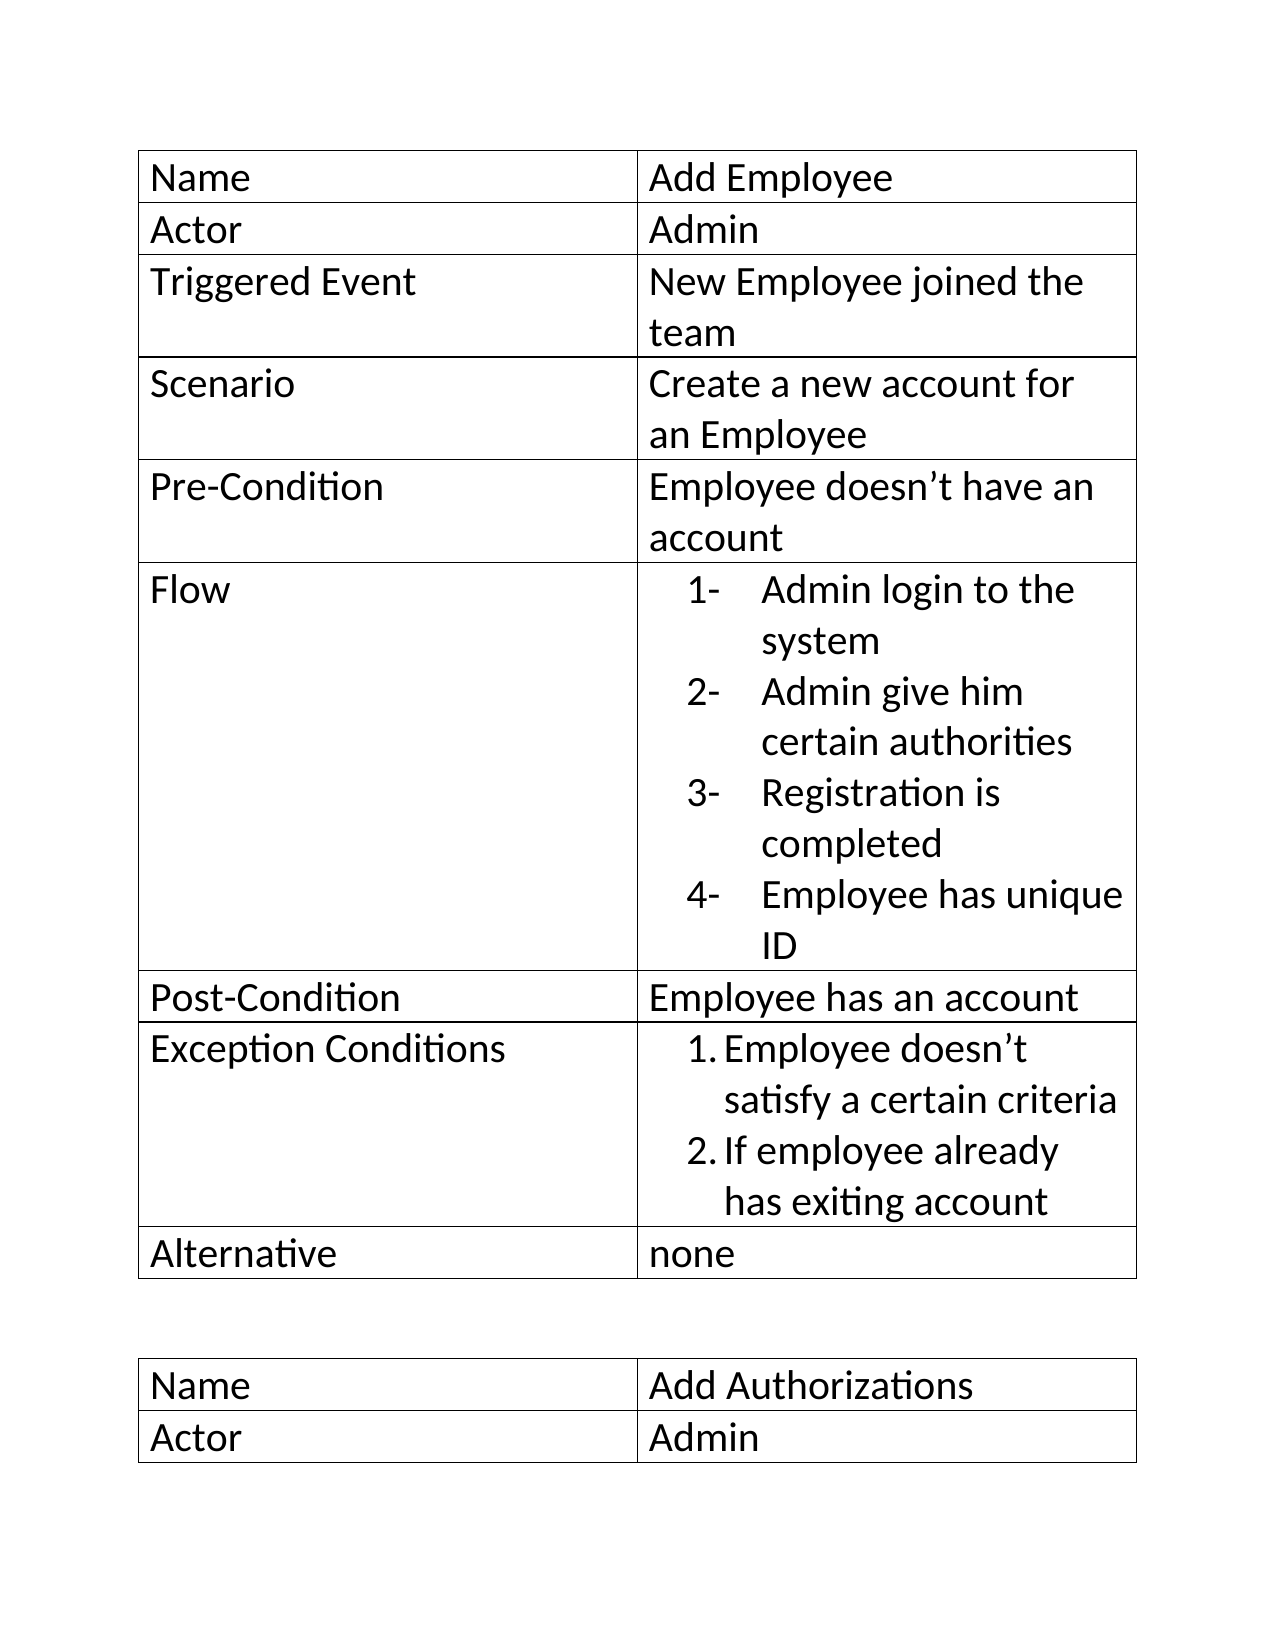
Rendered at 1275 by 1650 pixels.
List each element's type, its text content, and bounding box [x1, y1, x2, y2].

table_cell Alternative [139, 1227, 637, 1278]
table_cell Pre-Condition [139, 460, 637, 562]
table_cell none [638, 1227, 1136, 1278]
table_cell Actor [139, 1411, 637, 1462]
table_cell New Employee joined the team [638, 255, 1136, 356]
table_cell Post-Condition [139, 971, 637, 1021]
table_cell Exception Conditions [139, 1023, 637, 1226]
table_header Name [139, 151, 637, 202]
table_cell Admin login to the system Admin give him certain authorities Registration is completed Employee has unique ID [638, 563, 1136, 969]
table_cell Flow [139, 563, 637, 969]
table_cell Admin [638, 1411, 1136, 1462]
table_cell Employee doesn’t have an account [638, 460, 1136, 562]
table_cell Scenario [139, 358, 637, 459]
table_cell Create a new account for an Employee [638, 358, 1136, 459]
table_cell Employee doesn’t satisfy a certain criteria If employee already has exiting account [638, 1023, 1136, 1226]
table_cell Admin [638, 203, 1136, 254]
table_cell Triggered Event [139, 255, 637, 356]
table_cell Employee has an account [638, 971, 1136, 1021]
table_cell Actor [139, 203, 637, 254]
table_header Name [139, 1359, 637, 1410]
table_header Add Authorizations [638, 1359, 1136, 1410]
table_header Add Employee [638, 151, 1136, 202]
